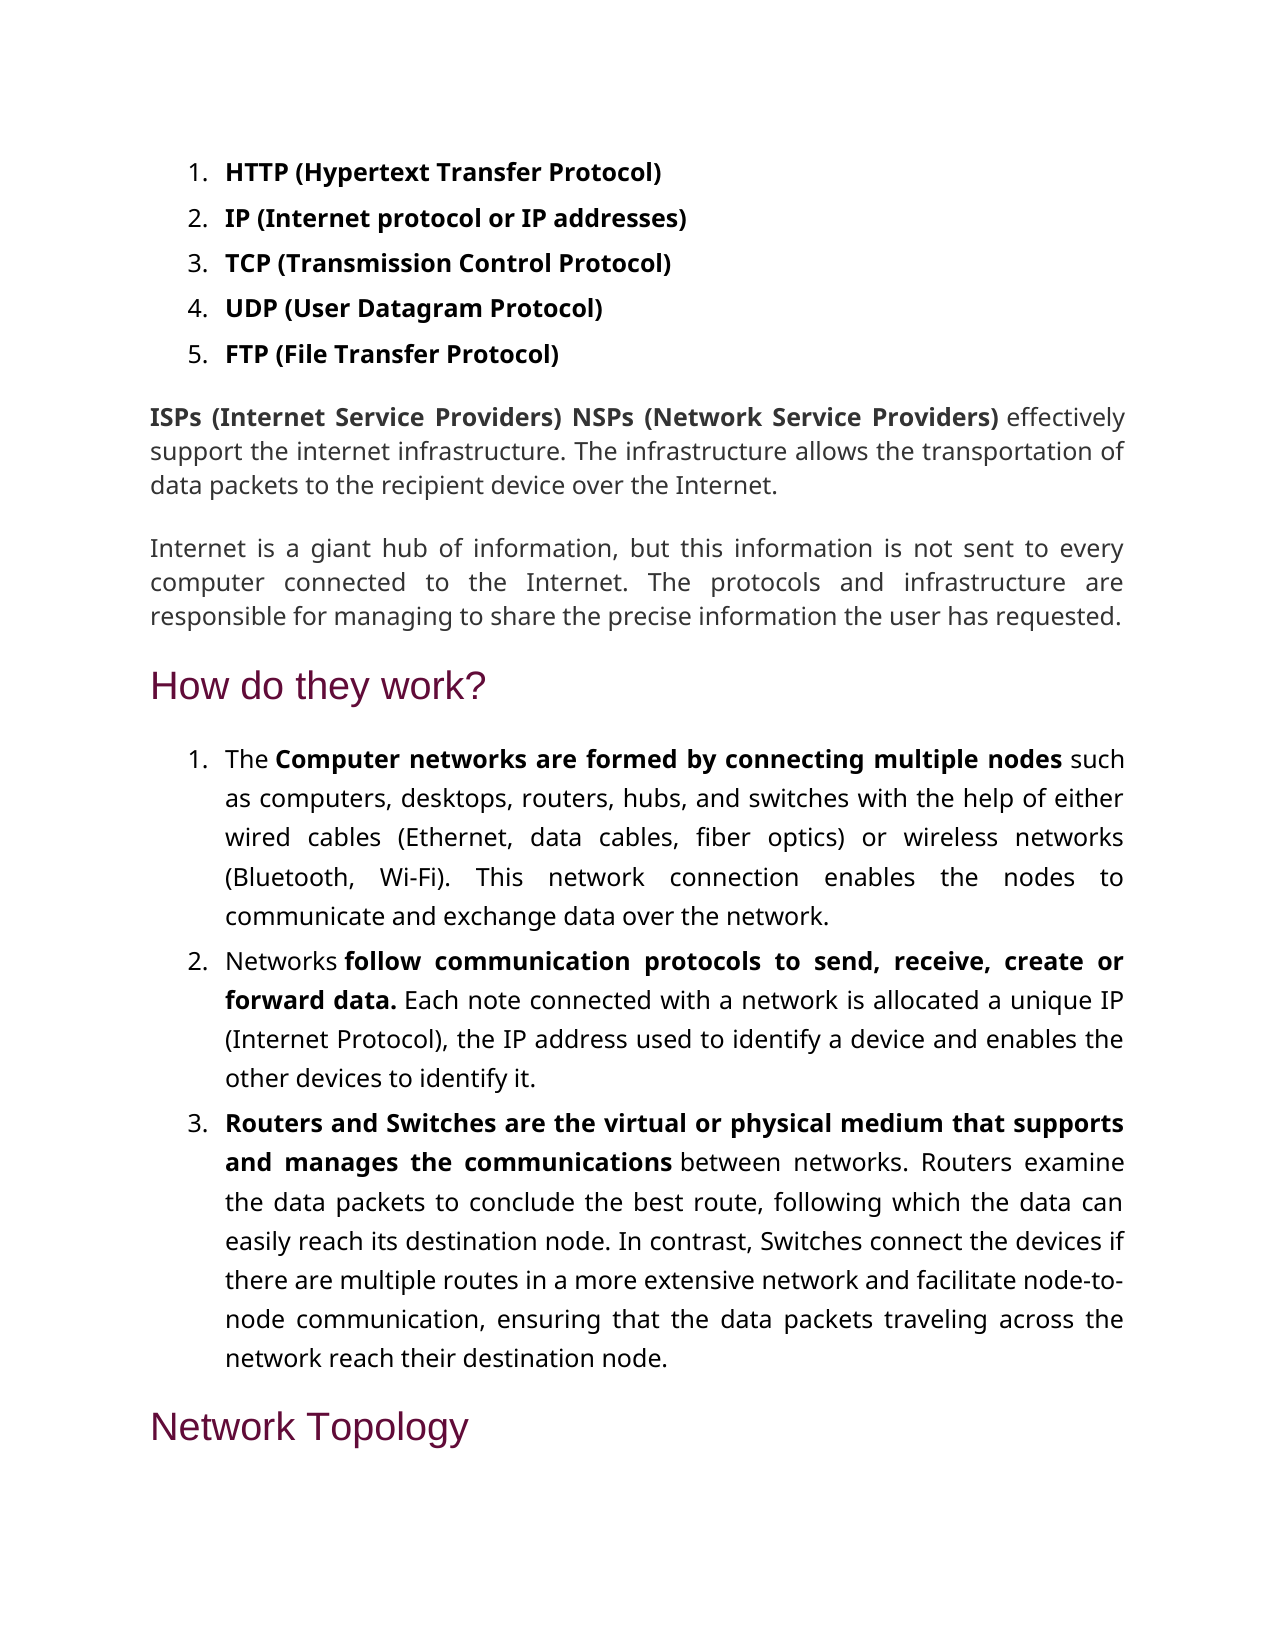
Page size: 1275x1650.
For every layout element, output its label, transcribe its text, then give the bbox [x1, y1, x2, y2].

list FTP (File Transfer Protocol) [187, 331, 1125, 370]
list The Computer networks are formed by connecting multiple nodes such as computers, desktops, routers, hubs, and switches with the help of either wired cables (Ethernet, data cables, fiber optics) or wireless networks (Bluetooth, Wi-Fi). This network connection enables the nodes to communicate and exchange data over the network. [187, 737, 1125, 932]
list UDP (User Datagram Protocol) [187, 286, 1125, 325]
list IP (Internet protocol or IP addresses) [187, 195, 1125, 234]
list HTTP (Hypertext Transfer Protocol) [187, 150, 1125, 189]
list TCP (Transmission Control Protocol) [187, 241, 1125, 280]
text Network Topology [150, 1404, 1125, 1449]
text Internet is a giant hub of information, but this information is not sent to every computer connected to the Internet. The protocols and infrastructure are responsible for managing to share the precise information the user has requested. [150, 531, 1125, 633]
list Routers and Switches are the virtual or physical medium that supports and manages the communications between networks. Routers examine the data packets to conclude the best route, following which the data can easily reach its destination node. In contrast, Switches connect the devices if there are multiple routes in a more extensive network and facilitate node-to-node communication, ensuring that the data packets traveling across the network reach their destination node. [187, 1101, 1125, 1374]
text How do they work? [150, 662, 1125, 708]
text ISPs (Internet Service Providers) NSPs (Network Service Providers) effectively support the internet infrastructure. The infrastructure allows the transportation of data packets to the recipient device over the Internet. [150, 399, 1125, 502]
list Networks follow communication protocols to send, receive, create or forward data. Each note connected with a network is allocated a unique IP (Internet Protocol), the IP address used to identify a device and enables the other devices to identify it. [187, 938, 1125, 1095]
